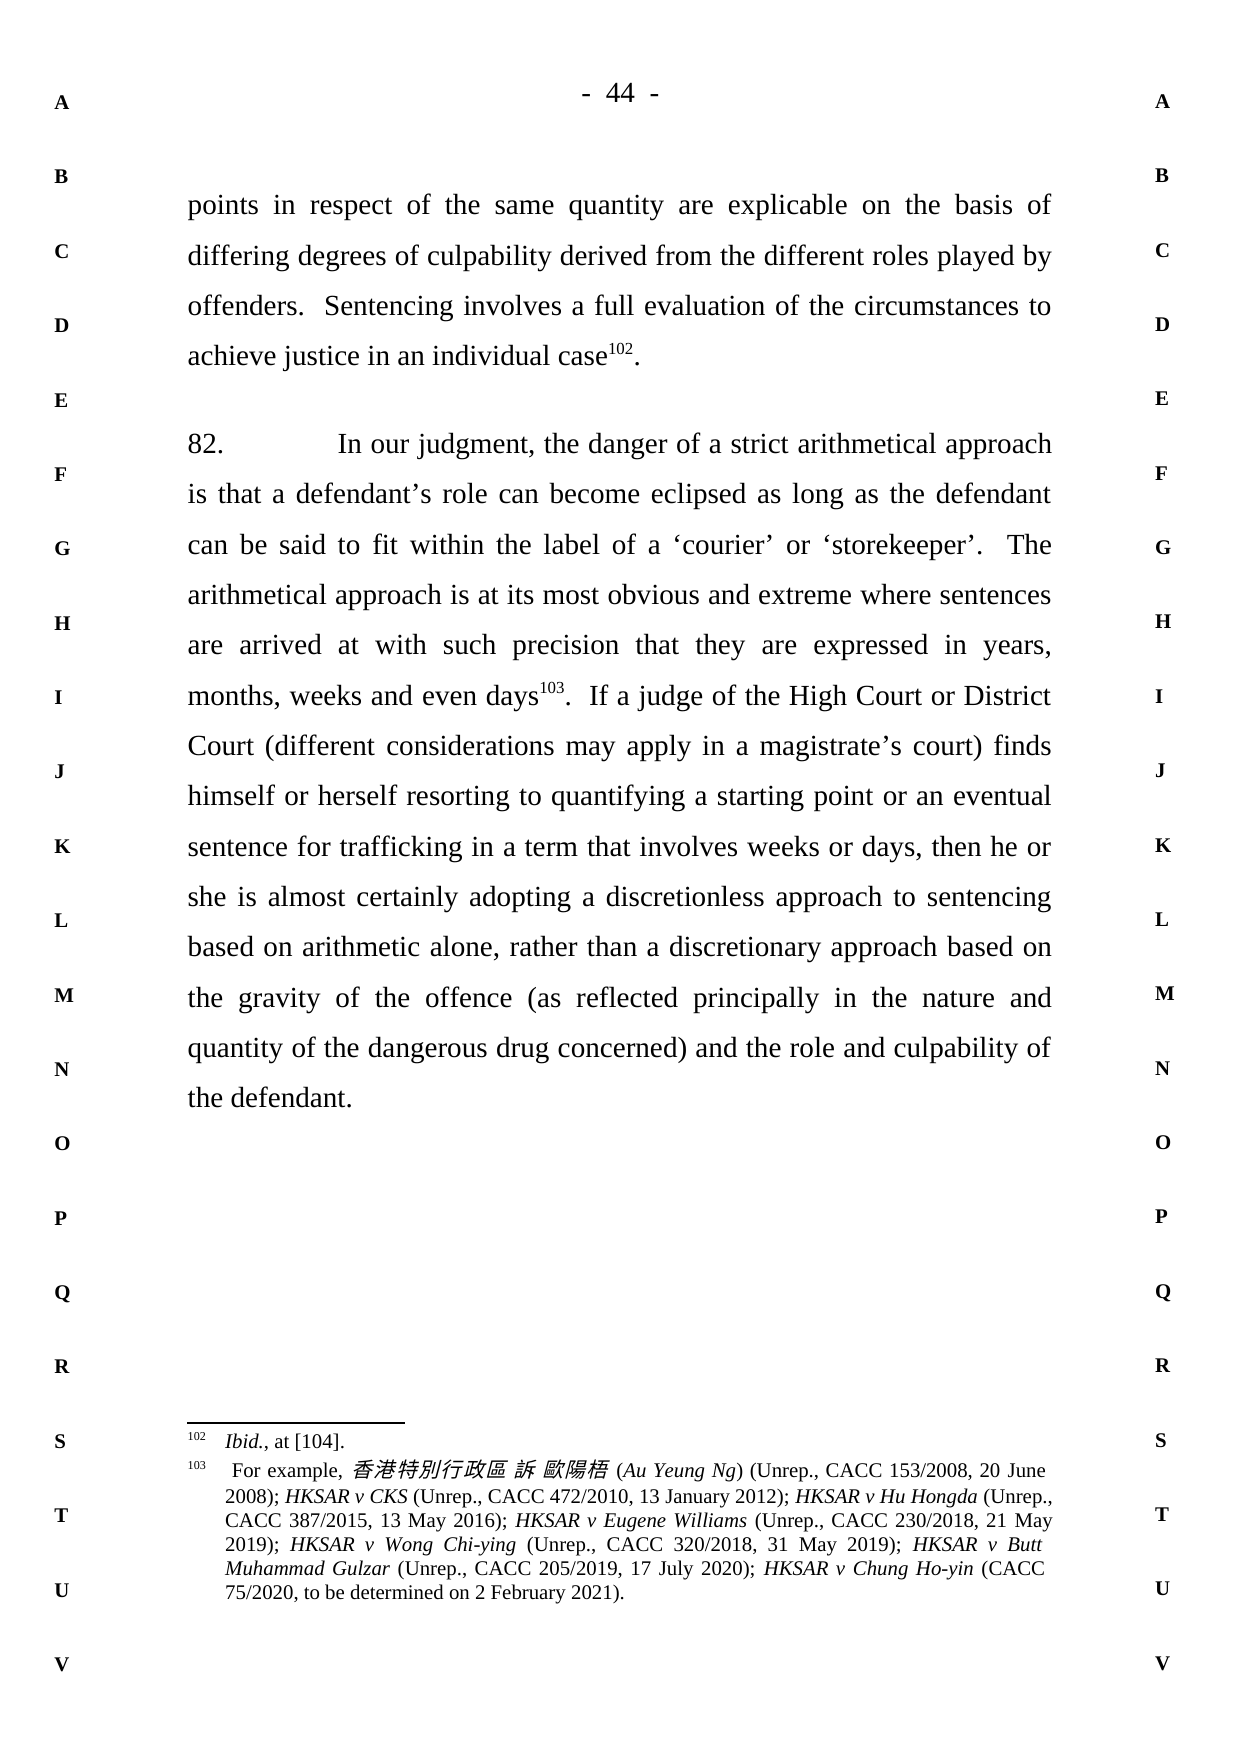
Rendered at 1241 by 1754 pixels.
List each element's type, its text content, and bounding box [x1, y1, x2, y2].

text In our judgment, the danger of a strict arithmetical approach is that a defendant’s role can become eclipsed as long as the defendant can be said to fit within the label of a ‘courier’ or ‘storekeeper’. The arithmetical approach is at its most obvious and extreme where sentences are arrived at with such precision that they are expressed in years, months, weeks and ‍even days. If a judge of the High Court or District Court (different ‍considerations may apply in a magistrate’s court) finds himself or herself resorting to quantifying a starting point or an eventual sentence for trafficking in a term that involves weeks or days, then he or she is almost certainly adopting a discretionless approach to sentencing based on arithmetic alone, rather than a discretionary approach based on the gravity of the offence (as reflected principally in the nature and quantity of the dangerous drug concerned) and the role and culpability of the defendant. [187, 426, 1053, 1114]
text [187, 187, 1053, 372]
